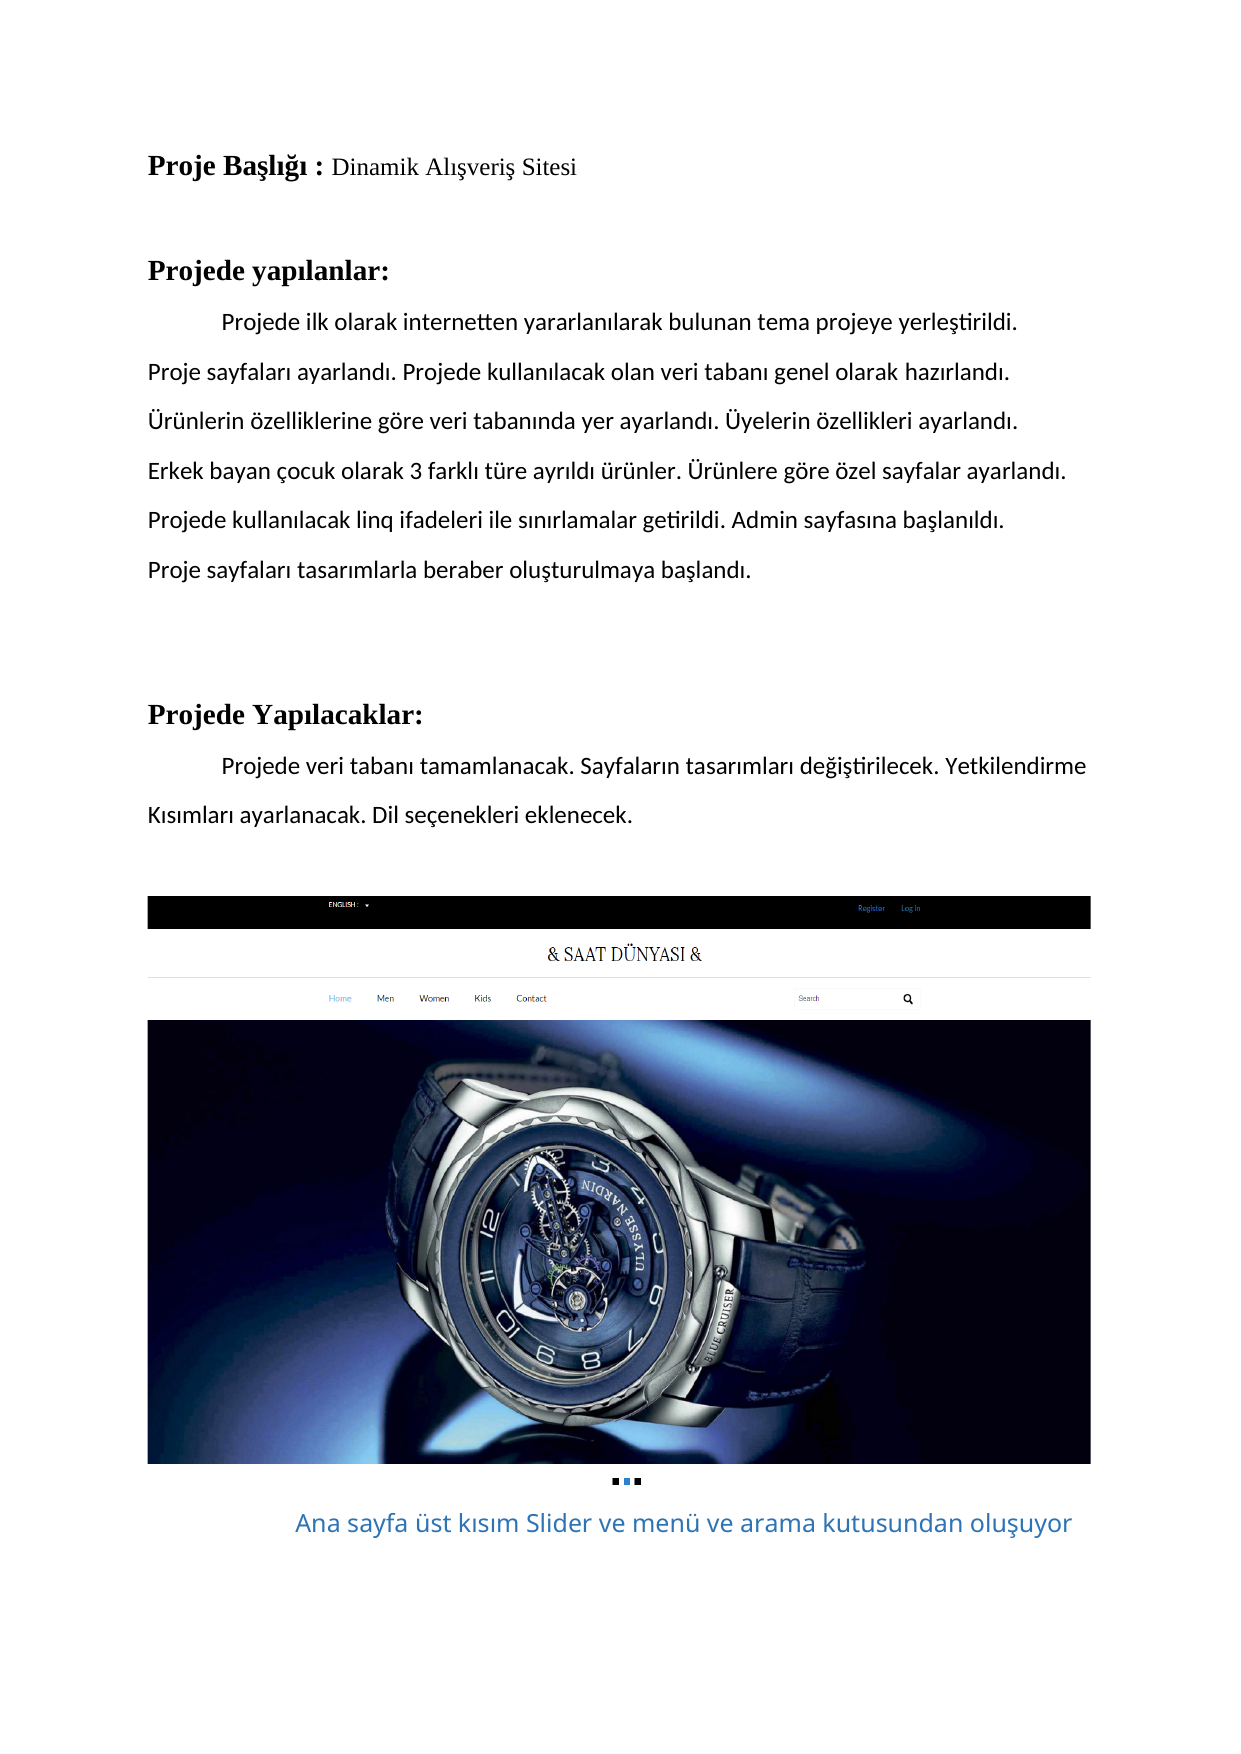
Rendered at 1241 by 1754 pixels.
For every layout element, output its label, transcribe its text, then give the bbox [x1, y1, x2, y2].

text Kısımları ayarlanacak. Dil seçenekleri eklenecek. [148, 800, 1093, 830]
text Projede kullanılacak linq ifadeleri ile sınırlamalar getirildi. Admin sayfasına başlanıldı. [148, 504, 1093, 535]
subtitle Ana sayfa üst kısım Slider ve menü ve arama kutusundan oluşuyor [221, 1505, 1093, 1539]
text Proje sayfaları ayarlandı. Projede kullanılacak olan veri tabanı genel olarak hazırlandı. [148, 356, 1093, 386]
picture [147, 896, 1091, 1487]
text Ürünlerin özelliklerine göre veri tabanında yer ayarlandı. Üyelerin özellikleri ayarlandı. [148, 405, 1093, 436]
text Projede ilk olarak internetten yararlanılarak bulunan tema projeye yerleştirildi. [148, 306, 1093, 337]
text Projede yapılanlar: [148, 253, 1093, 287]
text Proje sayfaları tasarımlarla beraber oluşturulmaya başlandı. [148, 554, 1093, 584]
text Proje Başlığı : Dinamik Alışveriş Sitesi [148, 148, 1093, 181]
text Erkek bayan çocuk olarak 3 farklı türe ayrıldı ürünler. Ürünlere göre özel sayfalar ayarlandı. [148, 455, 1093, 485]
text Projede veri tabanı tamamlanacak. Sayfaların tasarımları değiştirilecek. Yetkilendirme [148, 750, 1093, 781]
text Projede Yapılacaklar: [148, 697, 1093, 731]
